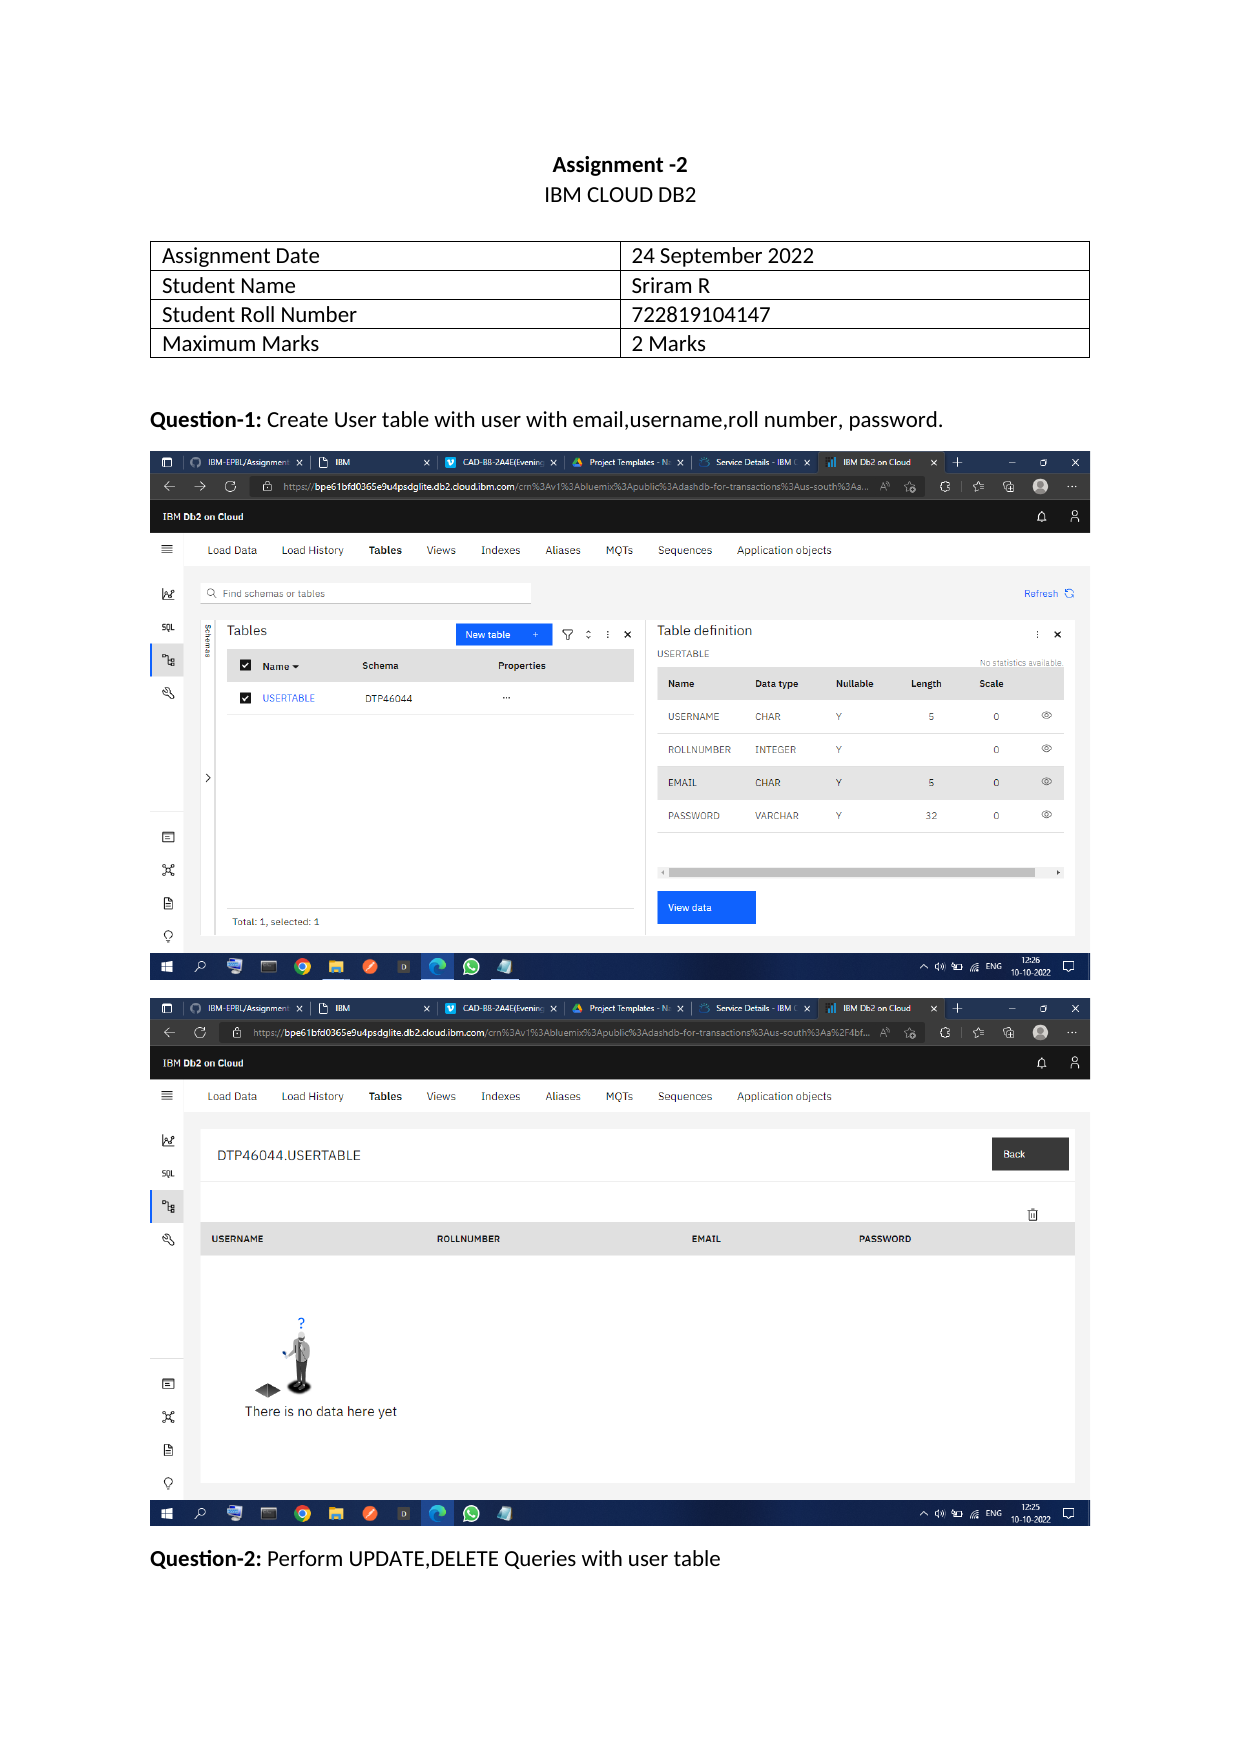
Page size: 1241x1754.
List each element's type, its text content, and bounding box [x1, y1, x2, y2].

text IBM CLOUD DB2 [150, 180, 1090, 208]
table_cell 722819104147 [621, 300, 1089, 328]
text Assignment -2 [150, 150, 1090, 178]
text Question-2: Perform UPDATE,DELETE Queries with user table [150, 1544, 1090, 1572]
table_cell 2 Marks [621, 329, 1089, 357]
text Question-1: Create User table with user with email,username,roll number, password. [150, 405, 1090, 433]
table_cell Student Name [151, 271, 620, 299]
table_cell Maximum Marks [151, 329, 620, 357]
table_cell Student Roll Number [151, 300, 620, 328]
table_header Assignment Date [151, 242, 620, 270]
table_cell Sriram R [621, 271, 1089, 299]
table_header 24 September 2022 [621, 242, 1089, 270]
